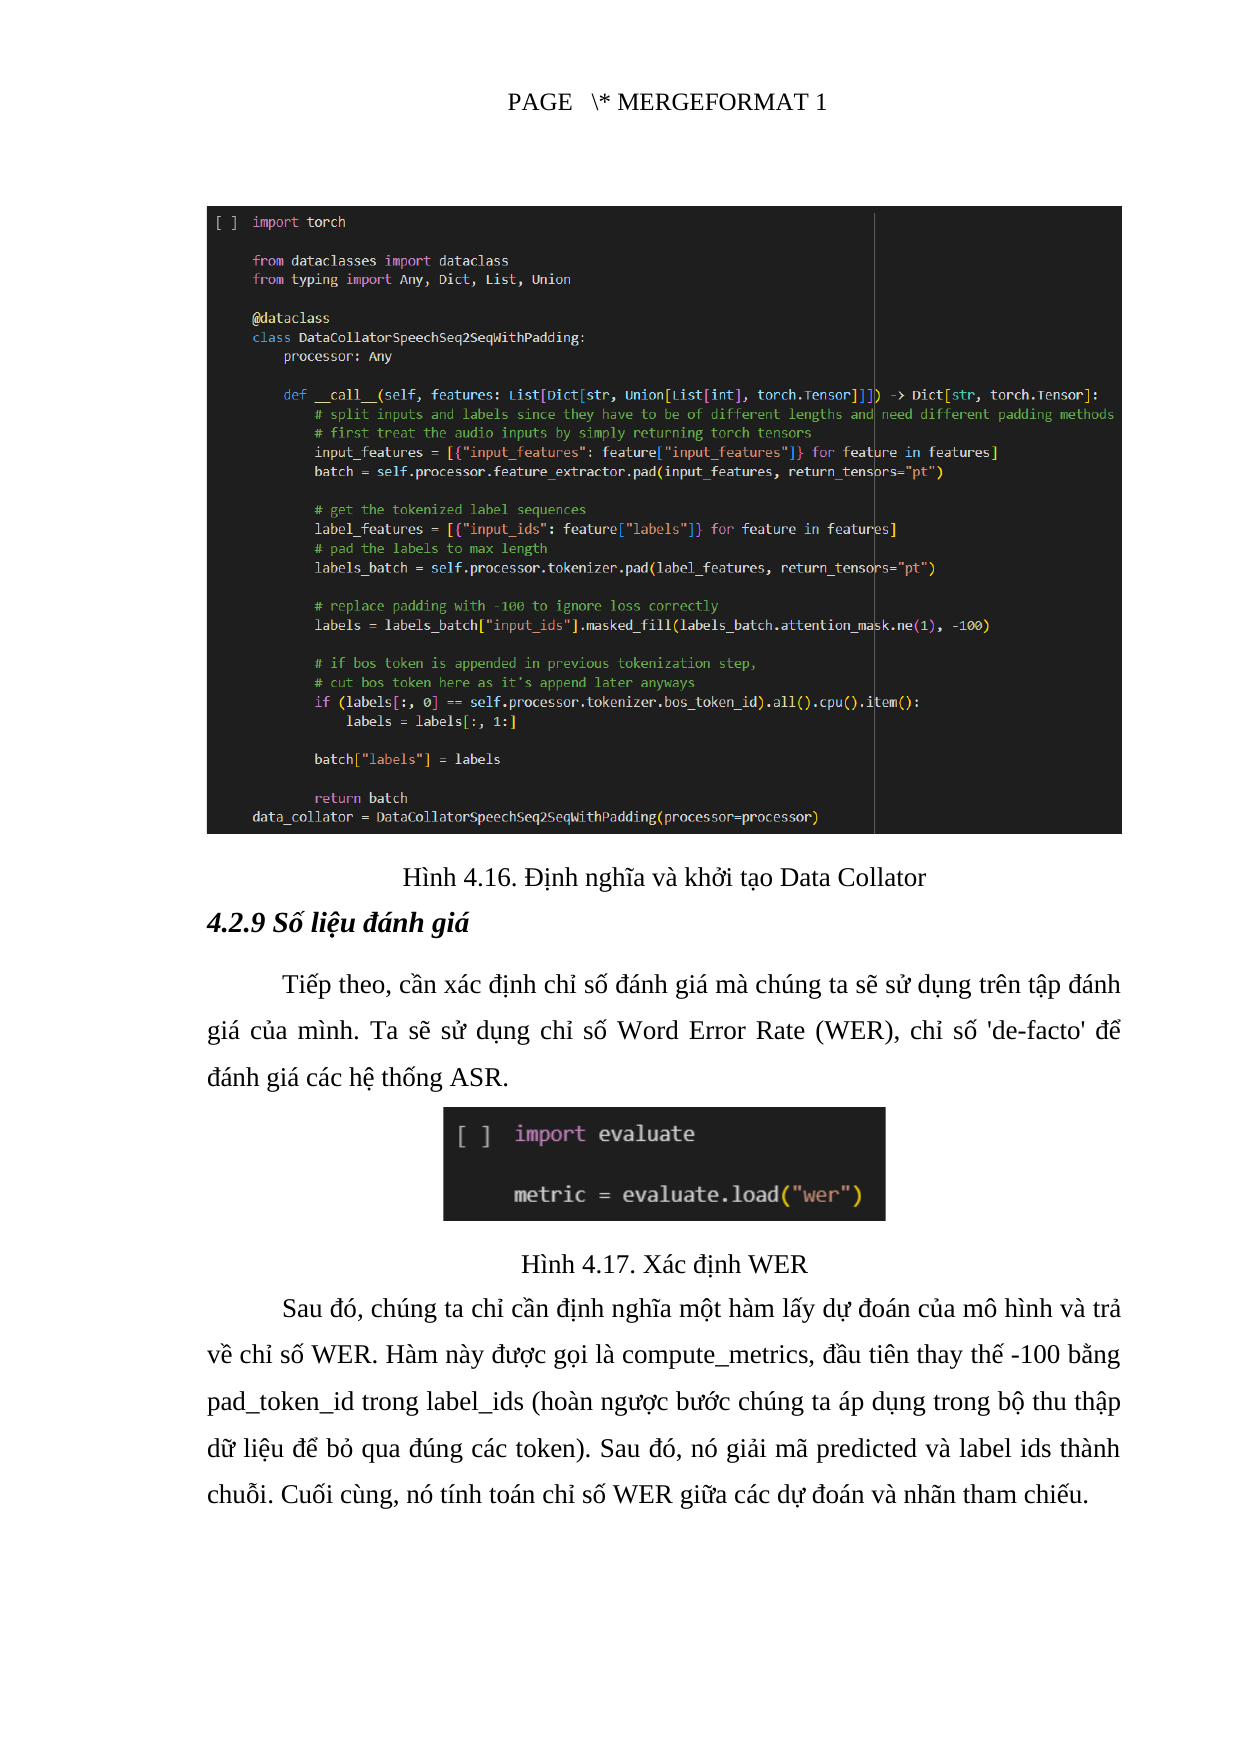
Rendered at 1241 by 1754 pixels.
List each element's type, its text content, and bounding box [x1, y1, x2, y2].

picture [206, 206, 1122, 834]
text Tiếp theo, cần xác định chỉ số đánh giá mà chúng ta sẽ sử dụng trên tập đánh giá của mình. Ta sẽ sử dụng chỉ số Word Error Rate (WER), chỉ số 'de-facto' để đánh giá các hệ thống ASR. [207, 968, 1122, 1092]
text Sau đó, chúng ta chỉ cần định nghĩa một hàm lấy dự đoán của mô hình và trả về chỉ số WER. Hàm này được gọi là compute_metrics, đầu tiên thay thế -100 bằng pad_token_id trong label_ids (hoàn ngược bước chúng ta áp dụng trong bộ thu thập dữ liệu để bỏ qua đúng các token). Sau đó, nó giải mã predicted và label ids thành chuỗi. Cuối cùng, nó tính toán chỉ số WER giữa các dự đoán và nhãn tham chiếu. [207, 1292, 1122, 1510]
picture [443, 1107, 886, 1221]
subtitle Số liệu đánh giá [207, 905, 1122, 938]
